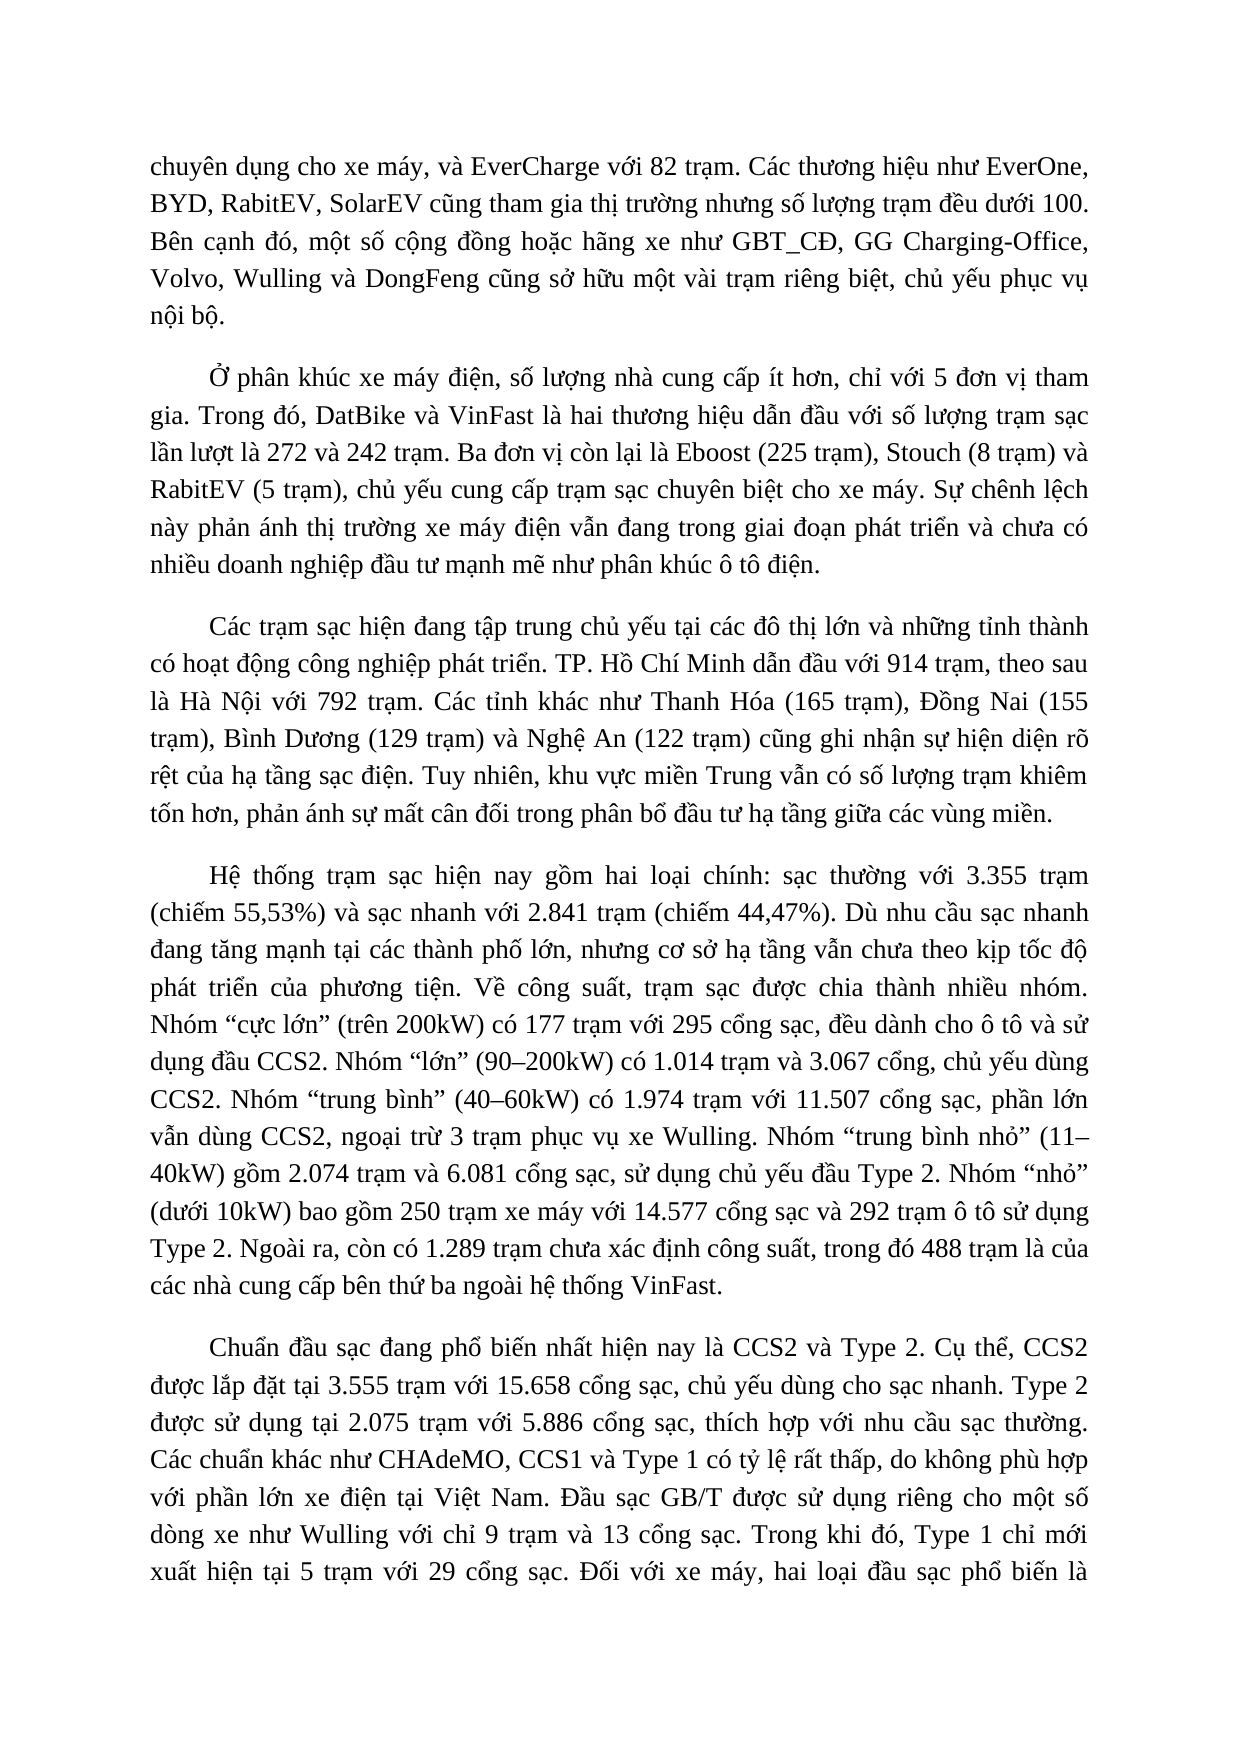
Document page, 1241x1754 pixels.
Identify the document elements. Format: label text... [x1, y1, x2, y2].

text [150, 1331, 1090, 1586]
text Ở phân khúc xe máy điện, số lượng nhà cung cấp ít hơn, chỉ với 5 đơn vị tham gia. Trong đó, DatBike và VinFast là hai thương hiệu dẫn đầu với số lượng trạm sạc lần lượt là 272 và 242 trạm. Ba đơn vị còn lại là Eboost (225 trạm), Stouch (8 trạm) và RabitEV (5 trạm), chủ yếu cung cấp trạm sạc chuyên biệt cho xe máy. Sự chênh lệch này phản ánh thị trường xe máy điện vẫn đang trong giai đoạn phát triển và chưa có nhiều doanh nghiệp đầu tư mạnh mẽ như phân khúc ô tô điện. [150, 361, 1090, 579]
text Hệ thống trạm sạc hiện nay gồm hai loại chính: sạc thường với 3.355 trạm (chiếm 55,53%) và sạc nhanh với 2.841 trạm (chiếm 44,47%). Dù nhu cầu sạc nhanh đang tăng mạnh tại các thành phố lớn, nhưng cơ sở hạ tầng vẫn chưa theo kịp tốc độ phát triển của phương tiện. Về công suất, trạm sạc được chia thành nhiều nhóm. Nhóm “cực lớn” (trên 200kW) có 177 trạm với 295 cổng sạc, đều dành cho ô tô và sử dụng đầu CCS2. Nhóm “lớn” (90–200kW) có 1.014 trạm và 3.067 cổng, chủ yếu dùng CCS2. Nhóm “trung bình” (40–60kW) có 1.974 trạm với 11.507 cổng sạc, phần lớn vẫn dùng CCS2, ngoại trừ 3 trạm phục vụ xe Wulling. Nhóm “trung bình nhỏ” (11–40kW) gồm 2.074 trạm và 6.081 cổng sạc, sử dụng chủ yếu đầu Type 2. Nhóm “nhỏ” (dưới 10kW) bao gồm 250 trạm xe máy với 14.577 cổng sạc và 292 trạm ô tô sử dụng Type 2. Ngoài ra, còn có 1.289 trạm chưa xác định công suất, trong đó 488 trạm là của các nhà cung cấp bên thứ ba ngoài hệ thống VinFast. [150, 859, 1090, 1300]
text Các trạm sạc hiện đang tập trung chủ yếu tại các đô thị lớn và những tỉnh thành có hoạt động công nghiệp phát triển. TP. Hồ Chí Minh dẫn đầu với 914 trạm, theo sau là Hà Nội với 792 trạm. Các tỉnh khác như Thanh Hóa (165 trạm), Đồng Nai (155 trạm), Bình Dương (129 trạm) và Nghệ An (122 trạm) cũng ghi nhận sự hiện diện rõ rệt của hạ tầng sạc điện. Tuy nhiên, khu vực miền Trung vẫn có số lượng trạm khiêm tốn hơn, phản ánh sự mất cân đối trong phân bổ đầu tư hạ tầng giữa các vùng miền. [150, 610, 1090, 828]
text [150, 150, 1090, 330]
